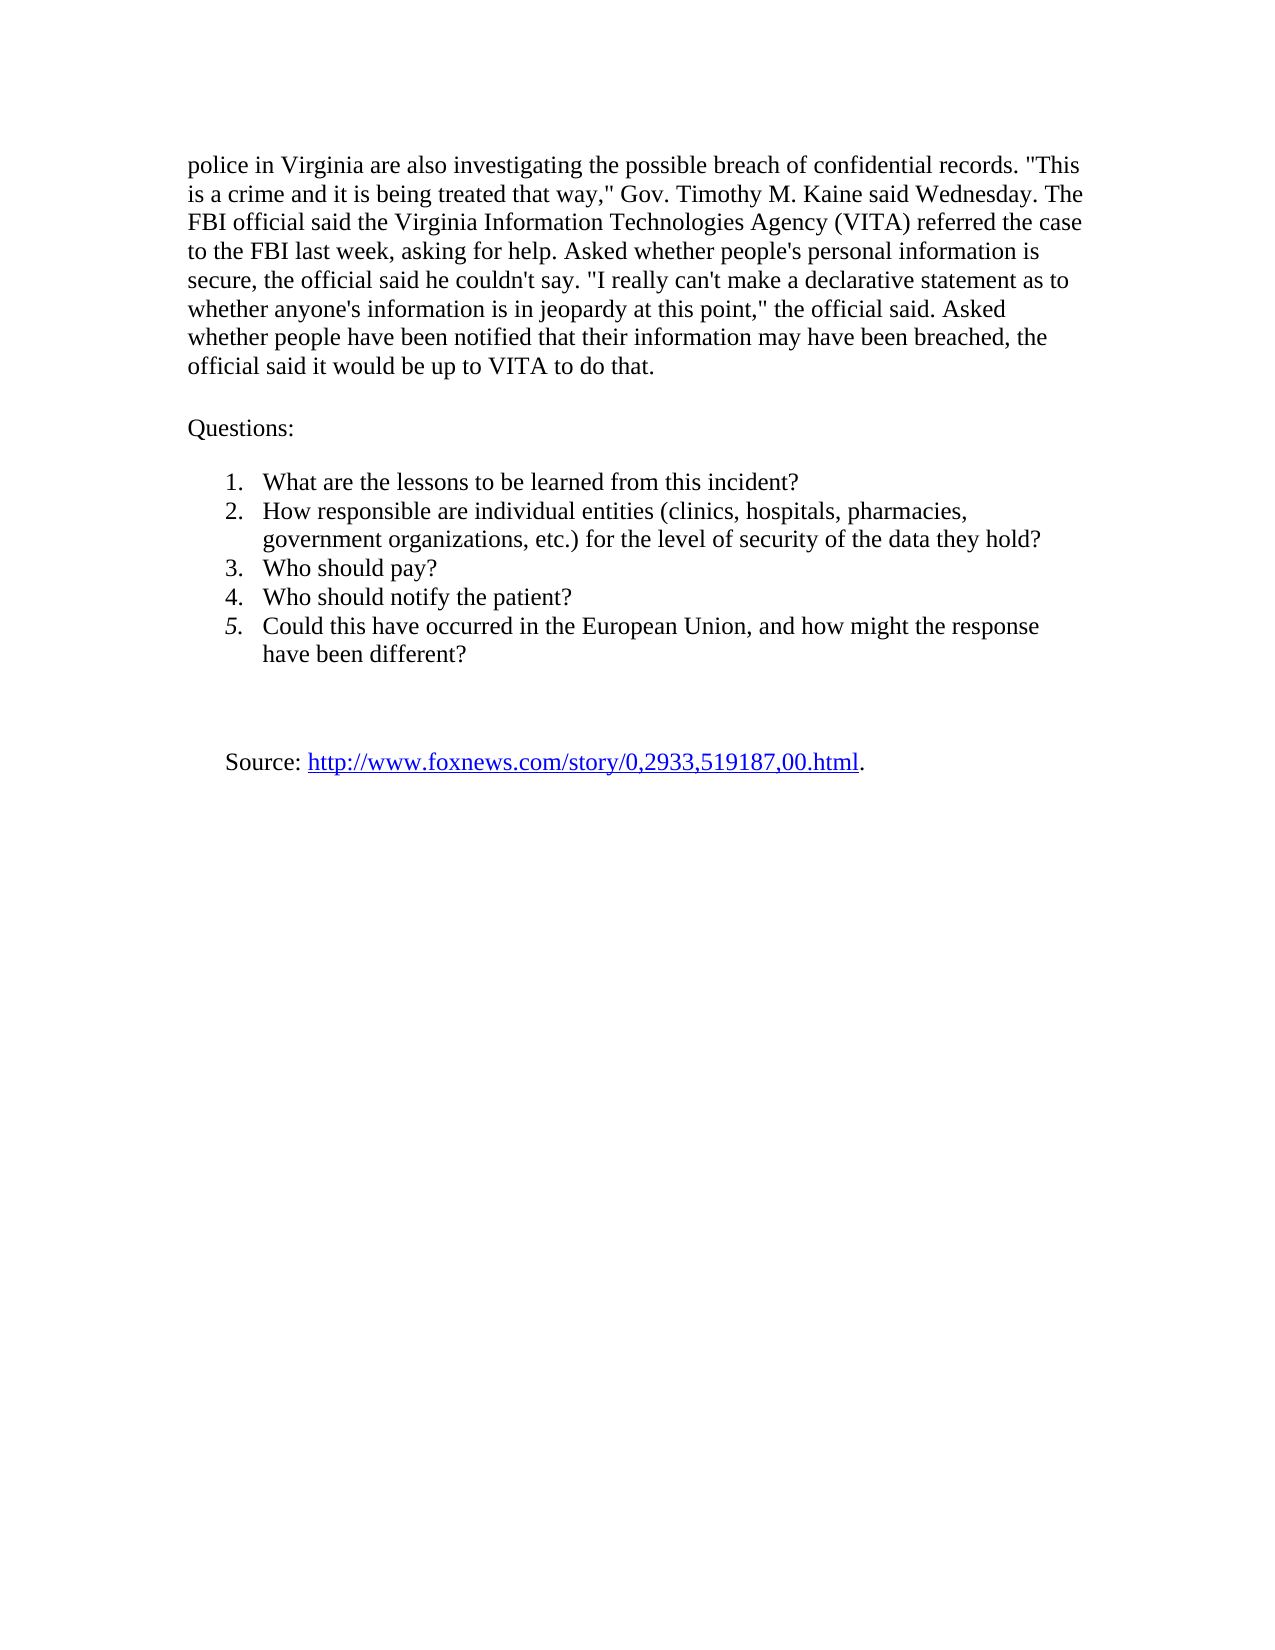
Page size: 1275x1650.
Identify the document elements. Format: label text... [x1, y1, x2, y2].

text Questions: [187, 413, 1087, 442]
text Source: http://www.foxnews.com/story/0,2933,519187,00.html. [225, 747, 1087, 776]
list Could this have occurred in the European Union, and how might the response have been different? [225, 611, 1087, 668]
list How responsible are individual entities (clinics, hospitals, pharmacies, government organizations, etc.) for the level of security of the data they hold? [225, 496, 1087, 553]
list What are the lessons to be learned from this incident? [225, 467, 1087, 496]
list Who should notify the patient? [225, 582, 1087, 611]
list Who should pay? [225, 553, 1087, 582]
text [187, 150, 1087, 380]
